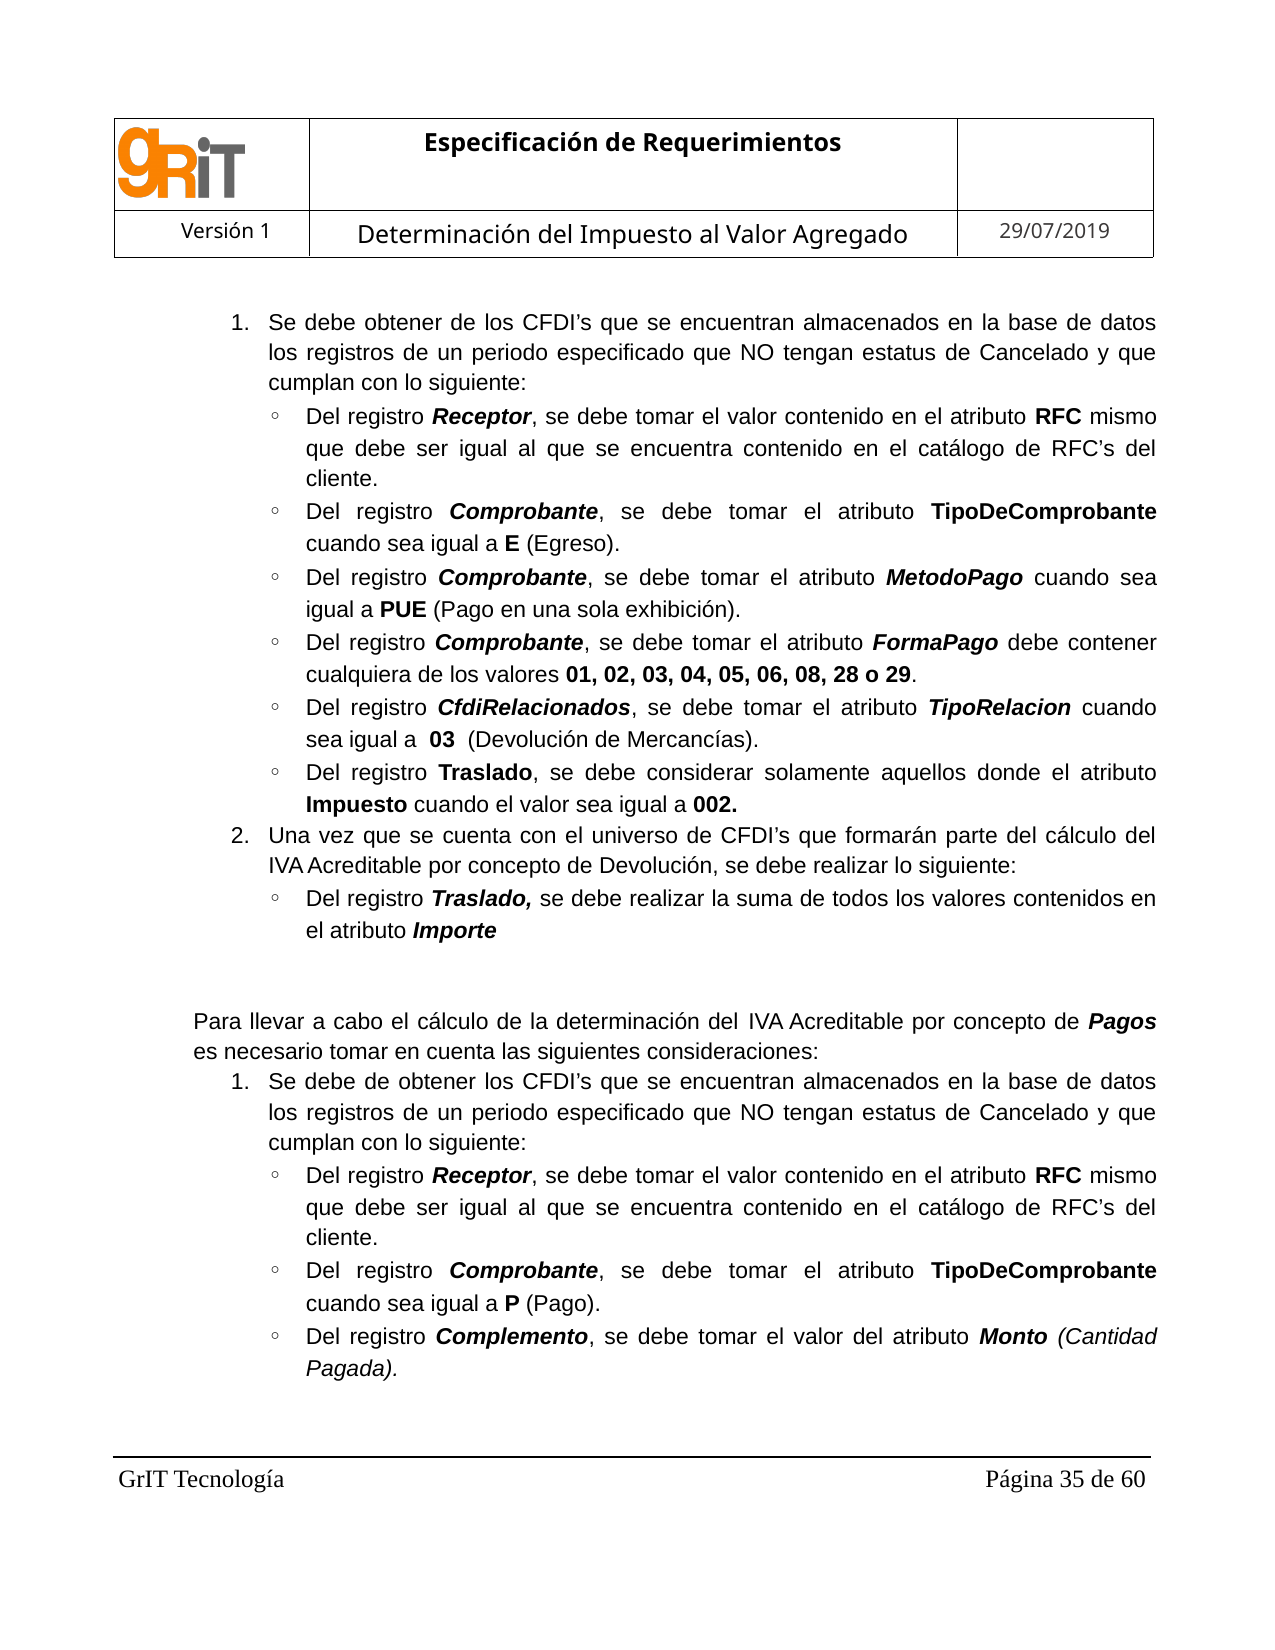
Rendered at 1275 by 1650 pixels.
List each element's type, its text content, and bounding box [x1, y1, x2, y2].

list Del registro Receptor, se debe tomar el valor contenido en el atributo RFC mismo que debe ser igual al que se encuentra contenido en el catálogo de RFC’s del cliente. [268, 399, 1157, 491]
list Del registro Complemento, se debe tomar el valor del atributo Monto (Cantidad Pagada). [268, 1320, 1157, 1381]
list Una vez que se cuenta con el universo de CFDI’s que formarán parte del cálculo del IVA Acreditable por concepto de Devolución, se debe realizar lo siguiente: [231, 822, 1157, 878]
list Del registro Traslado, se debe considerar solamente aquellos donde el atributo Impuesto cuando el valor sea igual a 002. [268, 756, 1157, 818]
list Para llevar a cabo el cálculo de la determinación del IVA Acreditable por concepto de Pagos es necesario tomar en cuenta las siguientes consideraciones: [193, 1008, 1157, 1064]
list Del registro Comprobante, se debe tomar el atributo TipoDeComprobante cuando sea igual a E (Egreso). [268, 495, 1157, 557]
list Del registro CfdiRelacionados, se debe tomar el atributo TipoRelacion cuando sea igual a 03 (Devolución de Mercancías). [268, 691, 1157, 752]
list Del registro Receptor, se debe tomar el valor contenido en el atributo RFC mismo que debe ser igual al que se encuentra contenido en el catálogo de RFC’s del cliente. [268, 1159, 1157, 1251]
picture [118, 124, 245, 205]
list Del registro Comprobante, se debe tomar el atributo FormaPago debe contener cualquiera de los valores 01, 02, 03, 04, 05, 06, 08, 28 o 29. [268, 626, 1157, 687]
list Se debe obtener de los CFDI’s que se encuentran almacenados en la base de datos los registros de un periodo especificado que NO tengan estatus de Cancelado y que cumplan con lo siguiente: [231, 309, 1157, 396]
list Se debe de obtener los CFDI’s que se encuentran almacenados en la base de datos los registros de un periodo especificado que NO tengan estatus de Cancelado y que cumplan con lo siguiente: [231, 1068, 1157, 1155]
list Del registro Comprobante, se debe tomar el atributo MetodoPago cuando sea igual a PUE (Pago en una sola exhibición). [268, 560, 1157, 622]
list Del registro Traslado, se debe realizar la suma de todos los valores contenidos en el atributo Importe [268, 882, 1157, 943]
list Del registro Comprobante, se debe tomar el atributo TipoDeComprobante cuando sea igual a P (Pago). [268, 1254, 1157, 1316]
